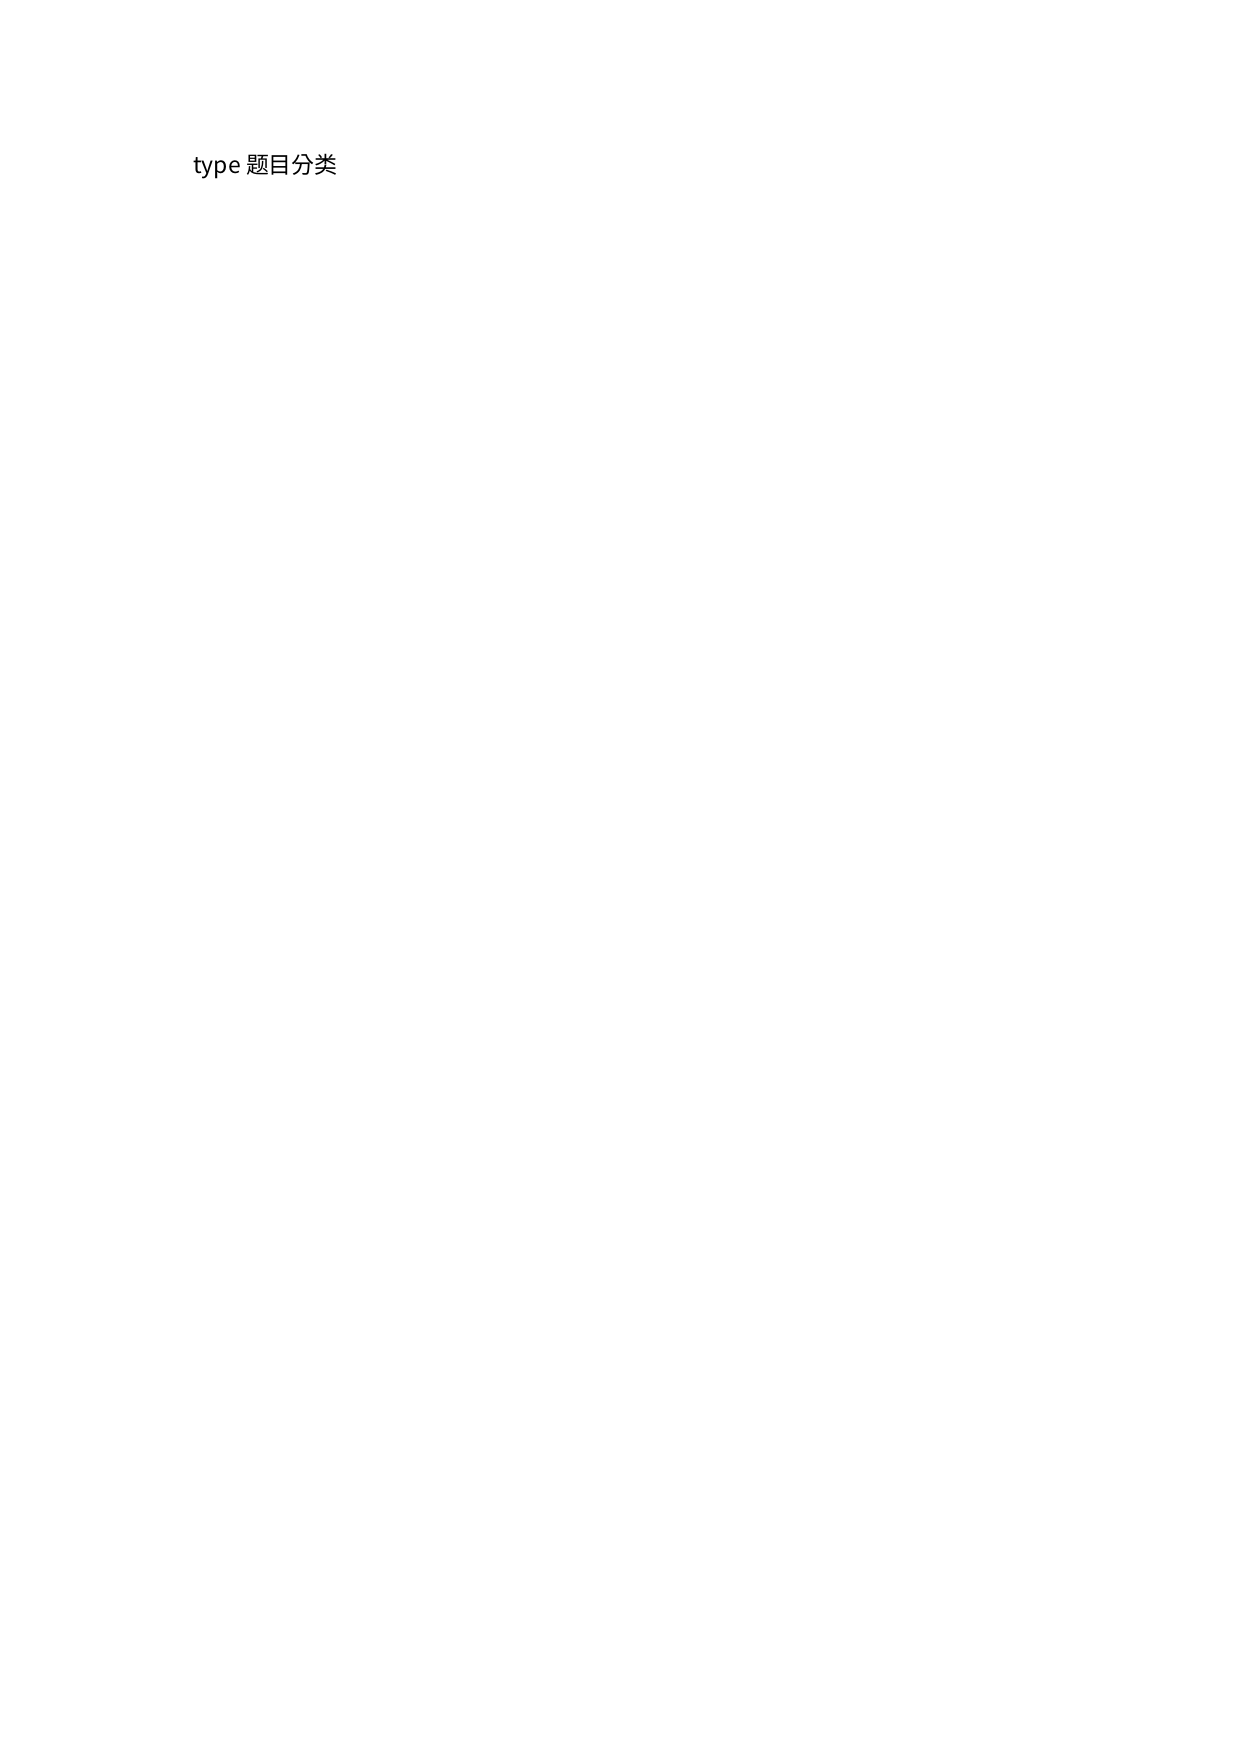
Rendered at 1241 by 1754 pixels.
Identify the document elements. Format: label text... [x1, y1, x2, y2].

list type 题目分类 [118, 147, 1122, 180]
